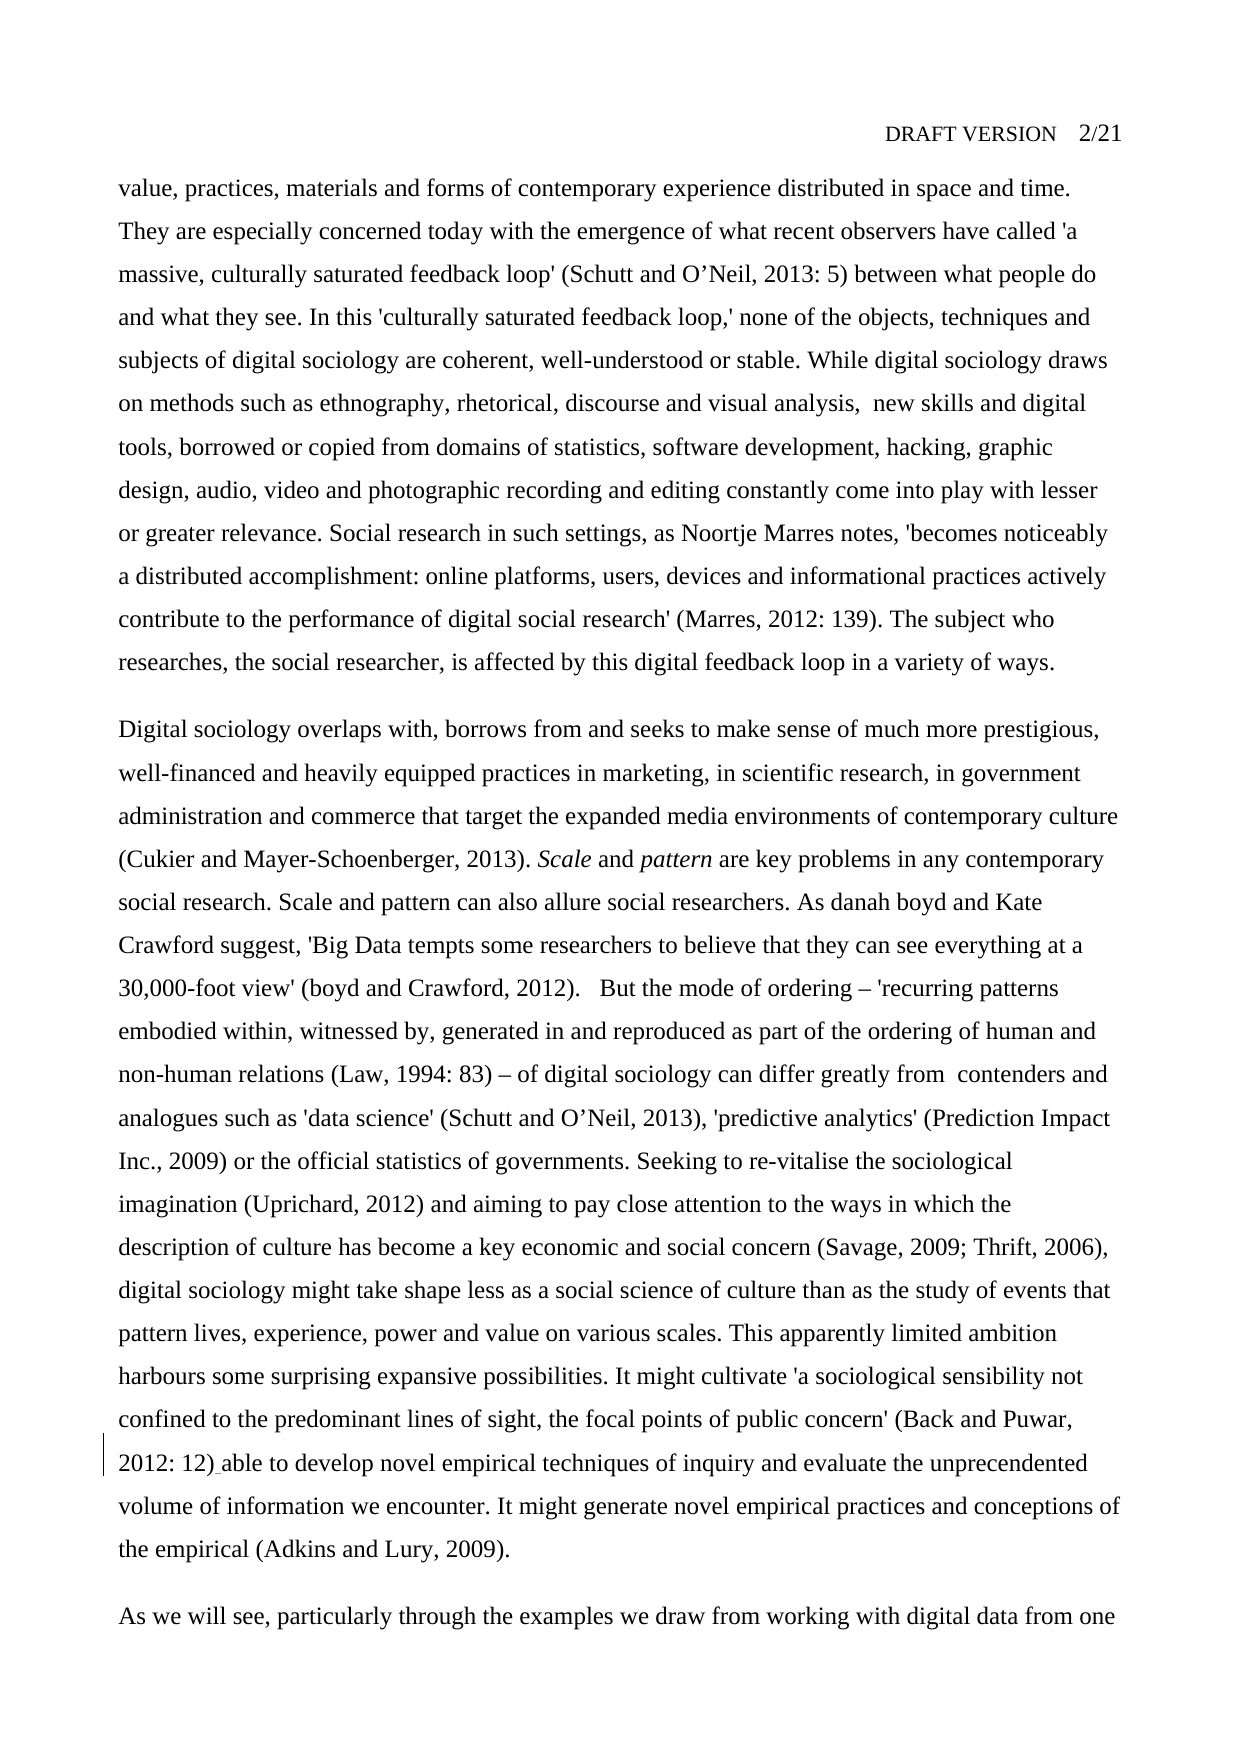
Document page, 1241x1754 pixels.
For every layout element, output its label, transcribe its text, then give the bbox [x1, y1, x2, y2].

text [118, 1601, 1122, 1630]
text Digital sociology overlaps with, borrows from and seeks to make sense of much more prestigious, well-financed and heavily equipped practices in marketing, in scientific research, in government administration and commerce that target the expanded media environments of contemporary culture (Cukier and Mayer-Schoenberger, 2013). Scale and pattern are key problems in any contemporary social research. Scale and pattern can also allure social researchers. As danah boyd and Kate Crawford suggest, 'Big Data tempts some researchers to believe that they can see everything at a 30,000-foot view' (boyd and Crawford, 2012). But the mode of ordering – 'recurring patterns embodied within, witnessed by, generated in and reproduced as part of the ordering of human and non-human relations (Law, 1994: 83) – of digital sociology can differ greatly from contenders and analogues such as 'data science' (Schutt and O’Neil, 2013), 'predictive analytics' (Prediction Impact Inc., 2009) or the official statistics of governments. Seeking to re-vitalise the sociological imagination (Uprichard, 2012) and aiming to pay close attention to the ways in which the description of culture has become a key economic and social concern (Savage, 2009; Thrift, 2006), digital sociology might take shape less as a social science of culture than as the study of events that pattern lives, experience, power and value on various scales. This apparently limited ambition harbours some surprising expansive possibilities. It might cultivate 'a sociological sensibility not confined to the predominant lines of sight, the focal points of public concern' (Back and Puwar, 2012: 12)able to develop novel empirical techniques of inquiry and evaluate the unprecendented volume of information we encounter. It might generate novel empirical practices and conceptions of the empirical (Adkins and Lury, 2009). [118, 714, 1122, 1563]
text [118, 173, 1122, 676]
